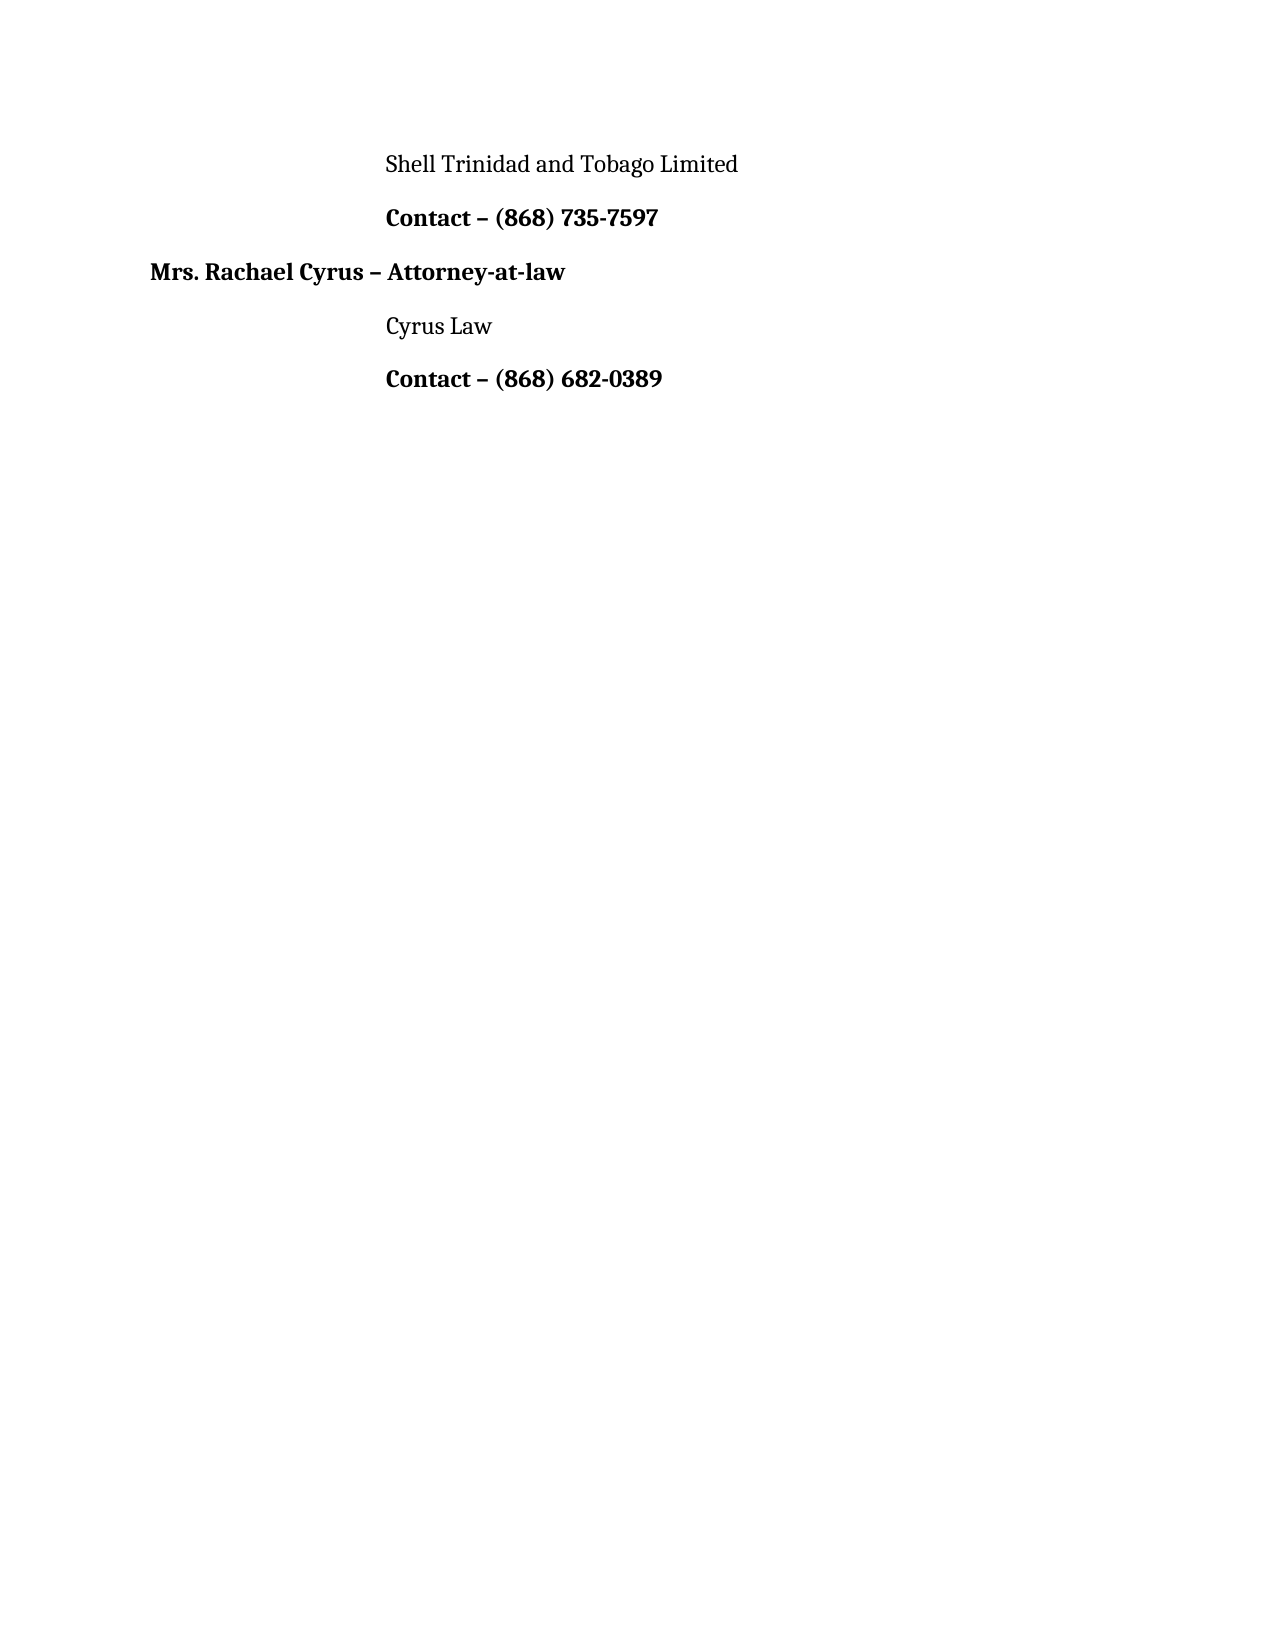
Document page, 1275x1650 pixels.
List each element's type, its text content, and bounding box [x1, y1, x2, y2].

text Contact – (868) 735-7597 [300, 204, 1125, 233]
text Shell Trinidad and Tobago Limited [375, 150, 1125, 179]
text Mrs. Rachael Cyrus – Attorney-at-law [150, 258, 1125, 286]
text Contact – (868) 682-0389 [150, 365, 1125, 394]
text Cyrus Law [150, 312, 1125, 340]
